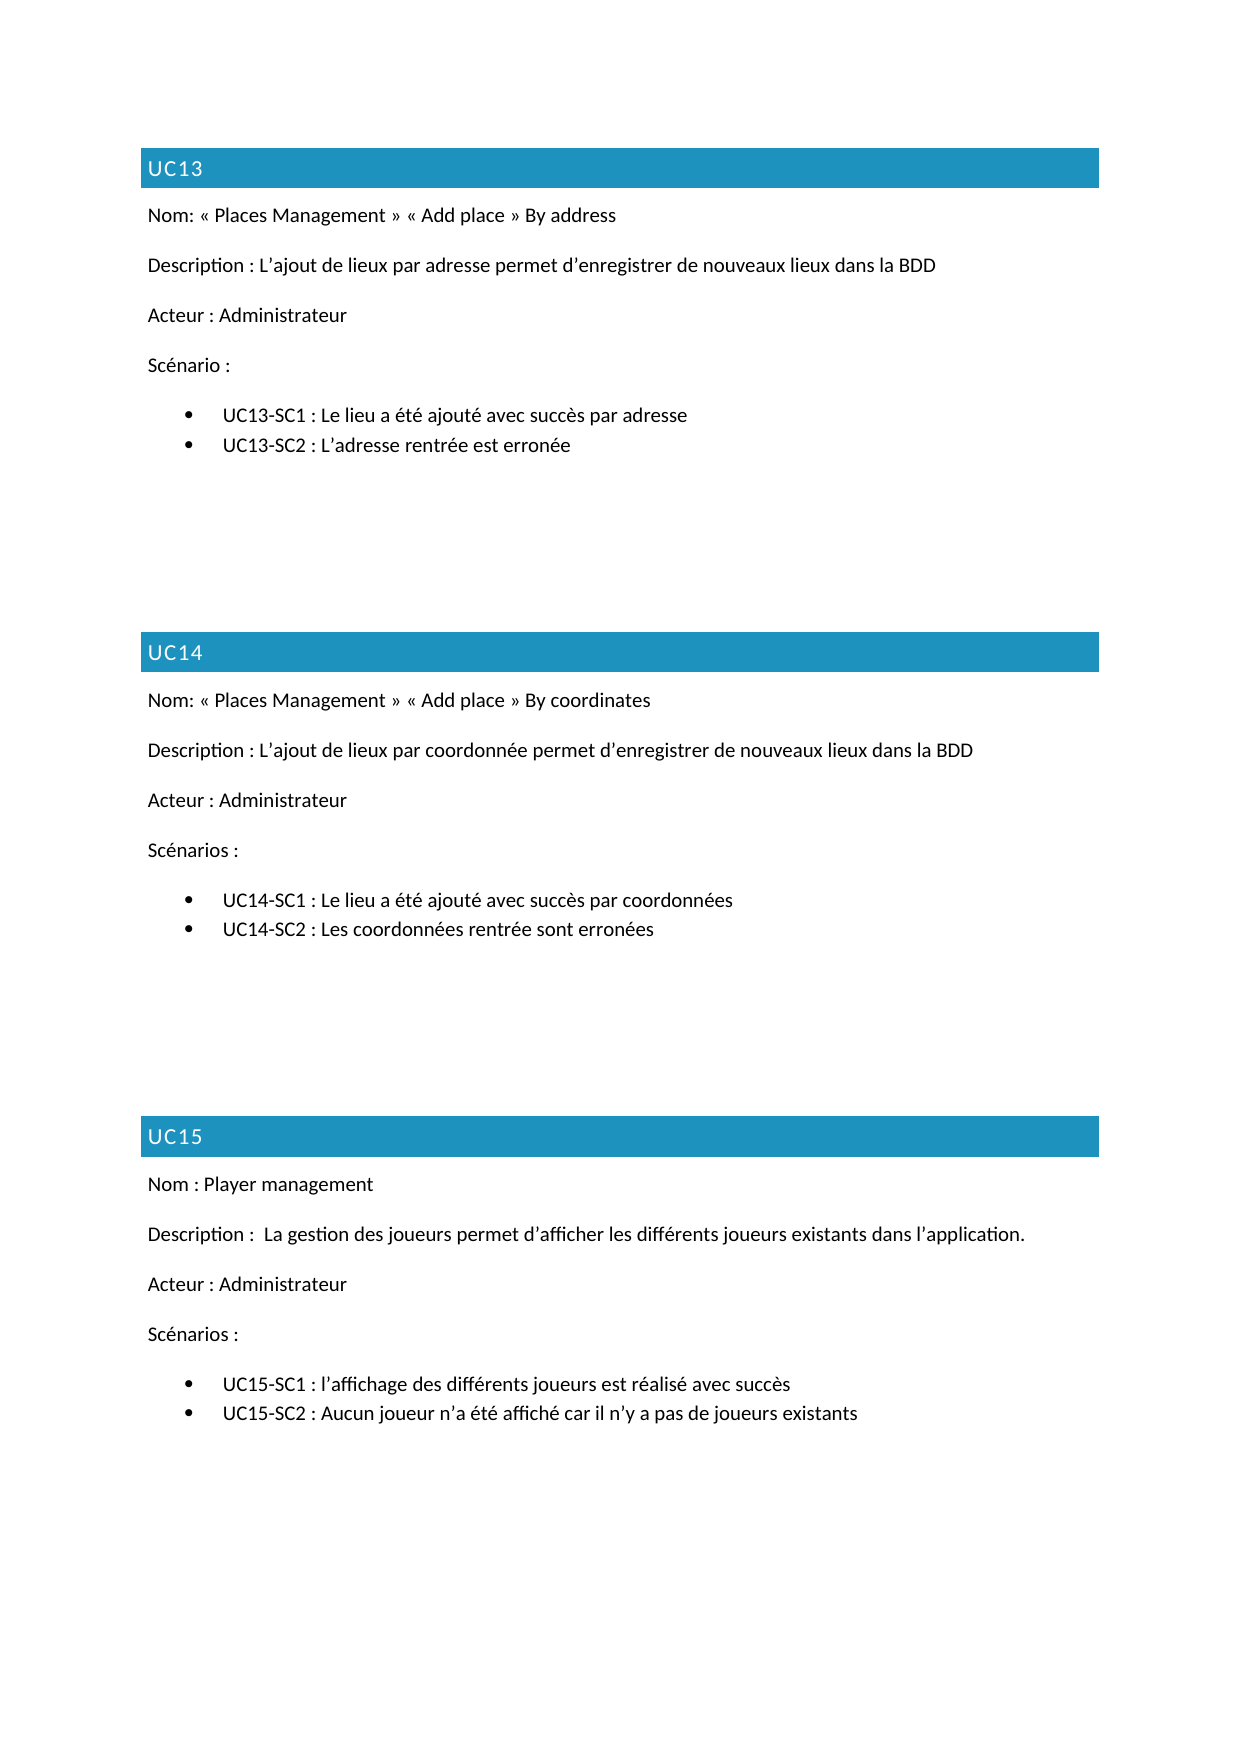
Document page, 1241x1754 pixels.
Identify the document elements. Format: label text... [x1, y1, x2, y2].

list UC15-SC2 : Aucun joueur n’a été affiché car il n’y a pas de joueurs existants [185, 1400, 1093, 1426]
subtitle UC14 [148, 638, 1093, 666]
list UC13-SC1 : Le lieu a été ajouté avec succès par adresse [185, 403, 1093, 428]
subtitle UC15 [148, 1123, 1093, 1150]
list UC14-SC2 : Les coordonnées rentrée sont erronées [185, 916, 1093, 942]
text Scénarios : [148, 837, 1093, 862]
text Scénarios : [148, 1321, 1093, 1347]
text Scénario : [148, 353, 1093, 378]
list UC15-SC1 : l’affichage des différents joueurs est réalisé avec succès [185, 1371, 1093, 1397]
text Description : L’ajout de lieux par adresse permet d’enregistrer de nouveaux lieux dans la BDD [148, 253, 1093, 278]
text Nom: « Places Management » « Add place » By coordinates [148, 687, 1093, 712]
text Description : L’ajout de lieux par coordonnée permet d’enregistrer de nouveaux lieux dans la BDD [148, 737, 1093, 762]
text Description : La gestion des joueurs permet d’afficher les différents joueurs existants dans l’application. [148, 1221, 1093, 1247]
text Nom: « Places Management » « Add place » By address [148, 203, 1093, 228]
text Acteur : Administrateur [148, 1271, 1093, 1297]
list UC13-SC2 : L’adresse rentrée est erronée [185, 432, 1093, 457]
text Acteur : Administrateur [148, 303, 1093, 328]
text Acteur : Administrateur [148, 787, 1093, 812]
list UC14-SC1 : Le lieu a été ajouté avec succès par coordonnées [185, 887, 1093, 912]
subtitle UC13 [148, 154, 1093, 182]
text Nom : Player management [148, 1171, 1093, 1197]
